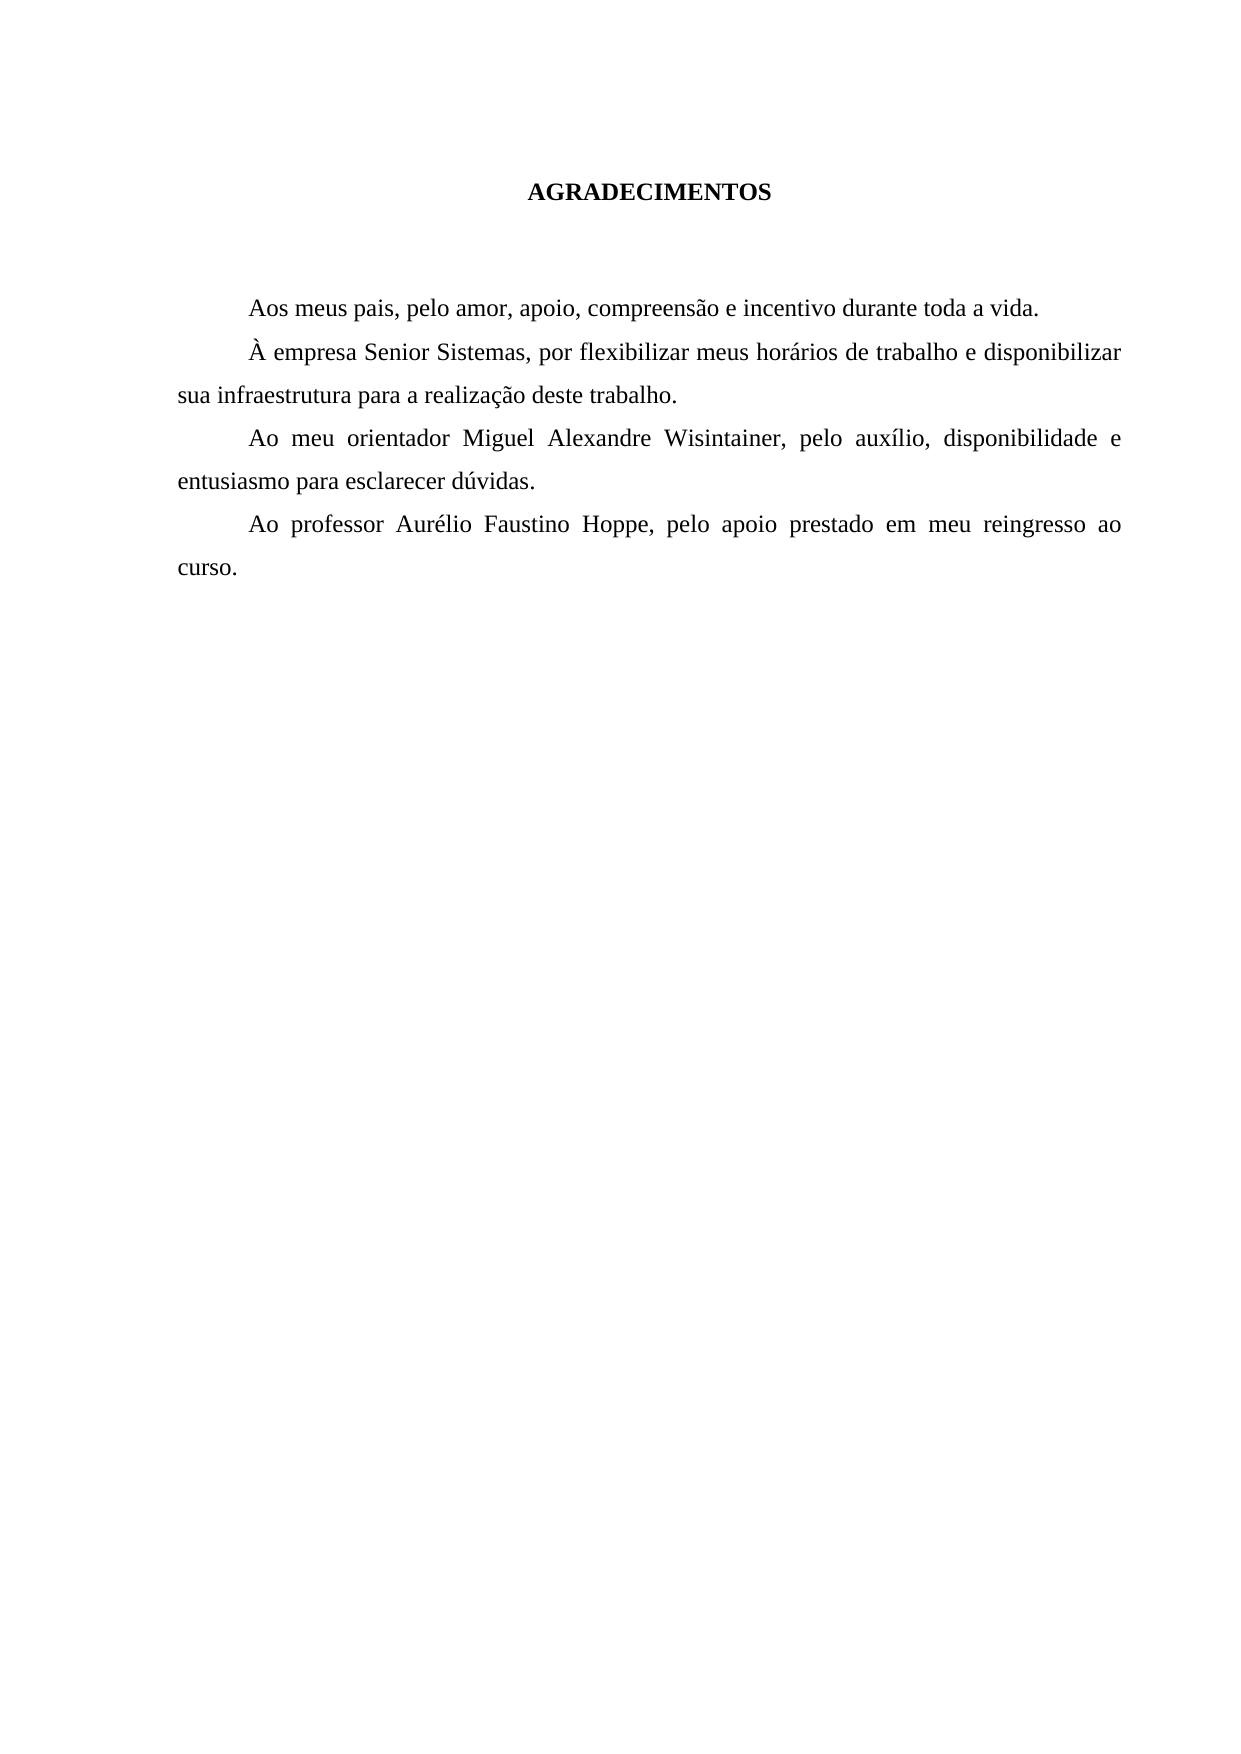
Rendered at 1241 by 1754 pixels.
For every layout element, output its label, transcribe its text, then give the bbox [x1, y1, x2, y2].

text Ao professor Aurélio Faustino Hoppe, pelo apoio prestado em meu reingresso ao curso. [177, 509, 1122, 581]
text Aos meus pais, pelo amor, apoio, compreensão e incentivo durante toda a vida. [177, 293, 1122, 322]
text À empresa Senior Sistemas, por flexibilizar meus horários de trabalho e disponibilizar sua infraestrutura para a realização deste trabalho. [177, 337, 1122, 408]
text AGRADECIMENTOS [177, 177, 1122, 206]
text Ao meu orientador Miguel Alexandre Wisintainer, pelo auxílio, disponibilidade e entusiasmo para esclarecer dúvidas. [177, 423, 1122, 495]
